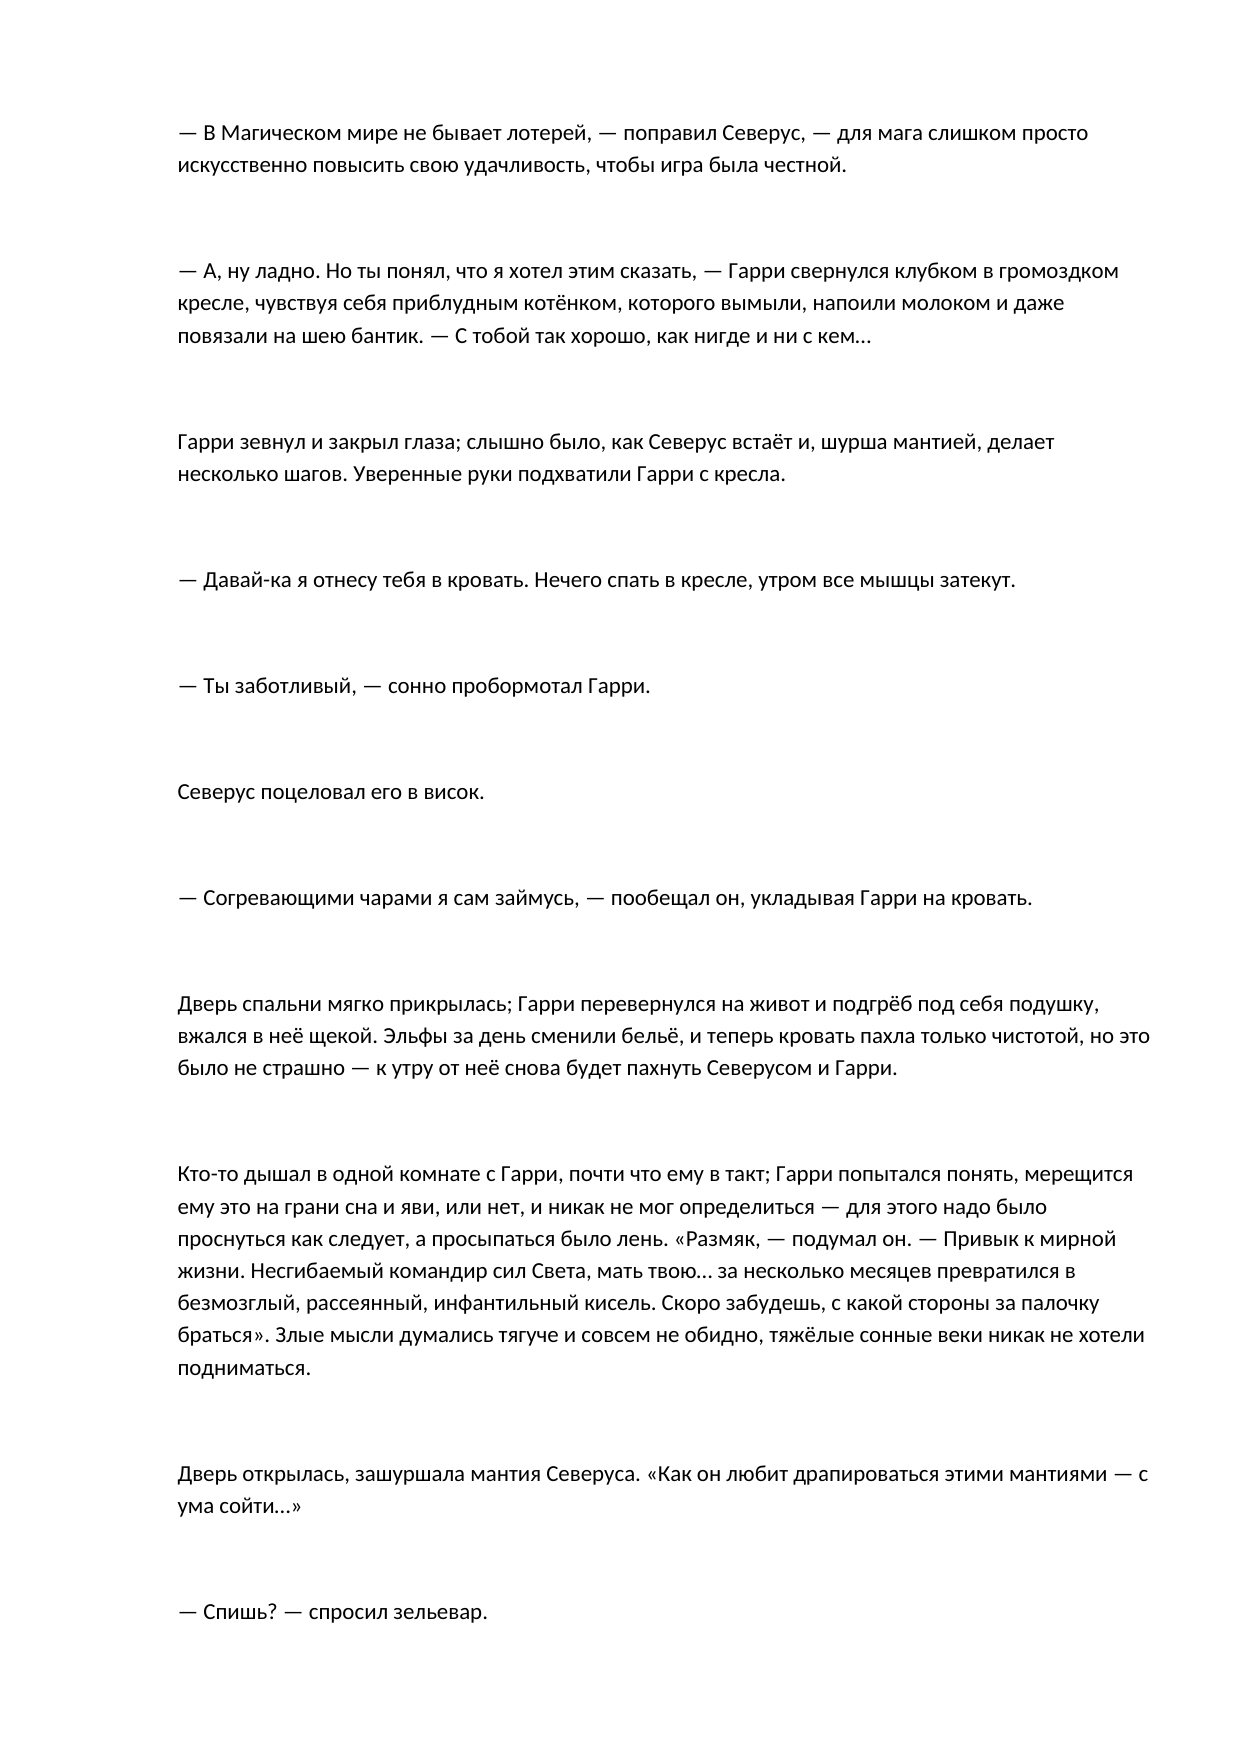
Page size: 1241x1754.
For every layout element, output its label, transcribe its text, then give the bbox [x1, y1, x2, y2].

text Дверь открылась, зашуршала мантия Северуса. «Как он любит драпироваться этими мантиями — с ума сойти…» [177, 1459, 1152, 1519]
text — Согревающими чарами я сам займусь, — пообещал он, укладывая Гарри на кровать. [177, 883, 1152, 911]
text — А, ну ладно. Но ты понял, что я хотел этим сказать, — Гарри свернулся клубком в громоздком кресле, чувствуя себя приблудным котёнком, которого вымыли, напоили молоком и даже повязали на шею бантик. — С тобой так хорошо, как нигде и ни с кем… [177, 256, 1152, 349]
text Дверь спальни мягко прикрылась; Гарри перевернулся на живот и подгрёб под себя подушку, вжался в неё щекой. Эльфы за день сменили бельё, и теперь кровать пахла только чистотой, но это было не страшно — к утру от неё снова будет пахнуть Северусом и Гарри. [177, 989, 1152, 1082]
text Кто-то дышал в одной комнате с Гарри, почти что ему в такт; Гарри попытался понять, мерещится ему это на грани сна и яви, или нет, и никак не мог определиться — для этого надо было проснуться как следует, а просыпаться было лень. «Размяк, — подумал он. — Привык к мирной жизни. Несгибаемый командир сил Света, мать твою… за несколько месяцев превратился в безмозглый, рассеянный, инфантильный кисель. Скоро забудешь, с какой стороны за палочку браться». Злые мысли думались тягуче и совсем не обидно, тяжёлые сонные веки никак не хотели подниматься. [177, 1159, 1152, 1381]
text — Ты заботливый, — сонно пробормотал Гарри. [177, 671, 1152, 699]
text Гарри зевнул и закрыл глаза; слышно было, как Северус встаёт и, шурша мантией, делает несколько шагов. Уверенные руки подхватили Гарри с кресла. [177, 427, 1152, 487]
text — В Магическом мире не бывает лотерей, — поправил Северус, — для мага слишком просто искусственно повысить свою удачливость, чтобы игра была честной. [177, 118, 1152, 178]
text — Давай-ка я отнесу тебя в кровать. Нечего спать в кресле, утром все мышцы затекут. [177, 565, 1152, 593]
text Северус поцеловал его в висок. [177, 777, 1152, 805]
text — Спишь? — спросил зельевар. [177, 1597, 1152, 1625]
